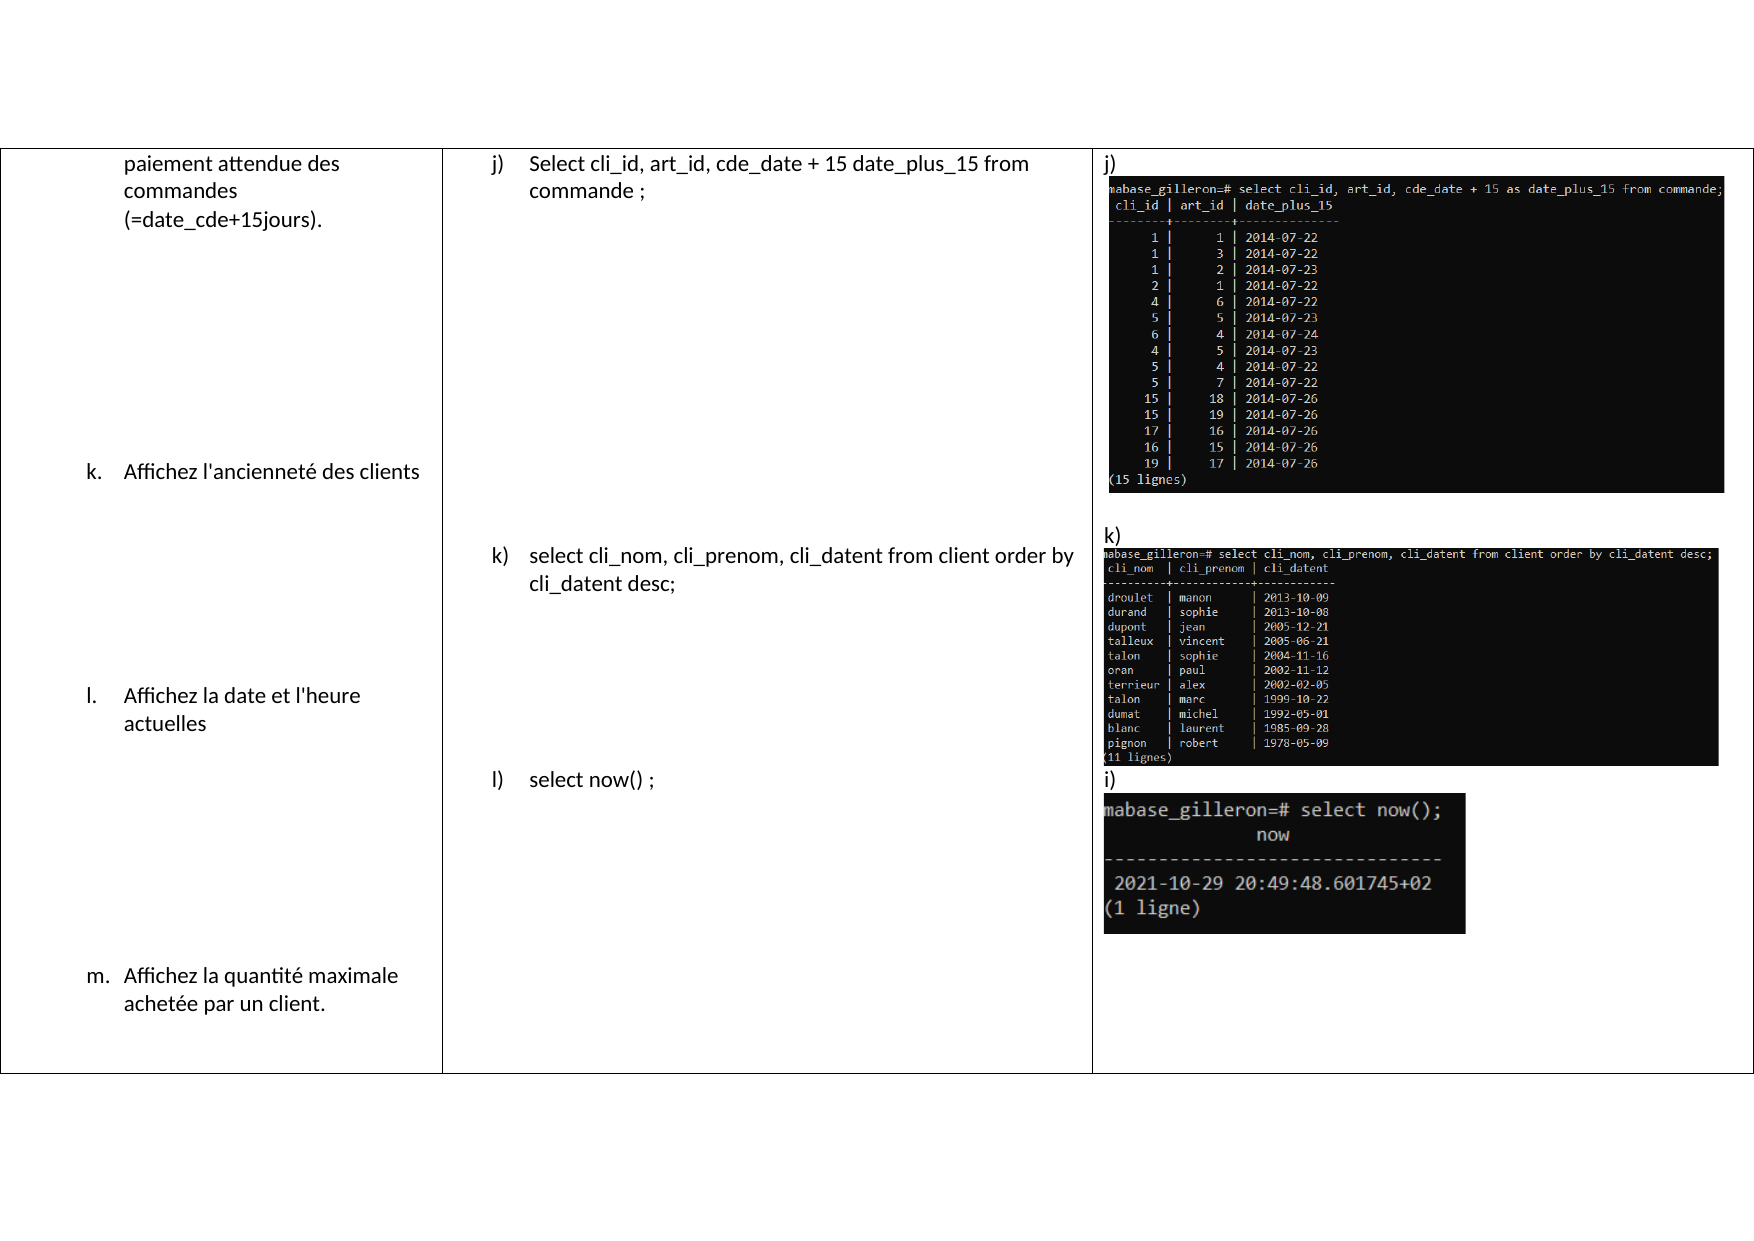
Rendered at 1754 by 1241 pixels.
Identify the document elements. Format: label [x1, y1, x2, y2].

table_cell [443, 149, 1092, 1073]
table_cell [1, 149, 442, 1073]
table_cell [1093, 149, 1753, 1073]
picture [1109, 176, 1725, 493]
picture [1103, 548, 1719, 766]
picture [1103, 793, 1466, 934]
